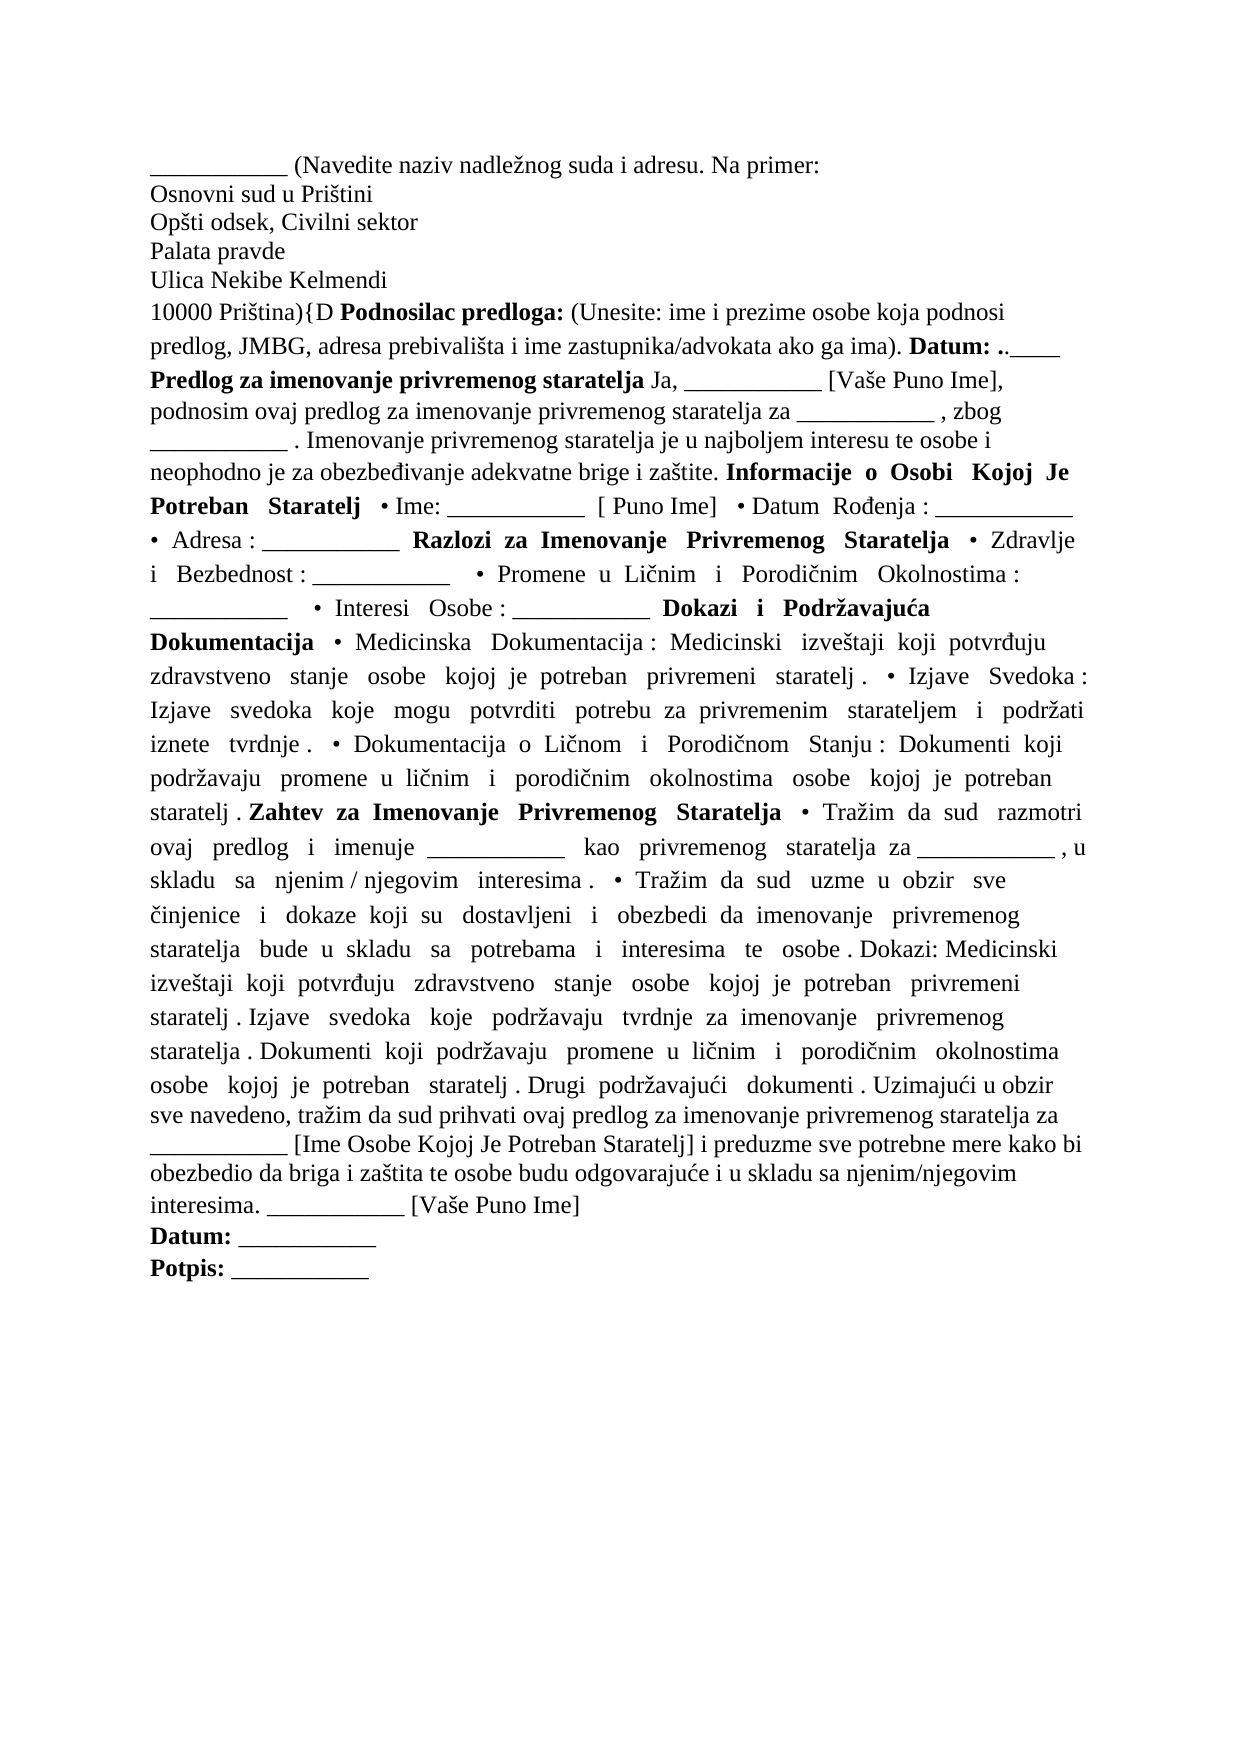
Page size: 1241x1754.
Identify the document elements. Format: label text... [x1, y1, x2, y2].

text ___________ (Navedite naziv nadležnog suda i adresu. Na primer:Osnovni sud u PrištiniOpšti odsek, Civilni sektorPalata pravdeUlica Nekibe Kelmendi10000 Priština){D Podnosilac predloga: (Unesite: ime i prezime osobe koja podnosi predlog, JMBG, adresa prebivališta i ime zastupnika/advokata ako ga ima). Datum: ..____ Predlog za imenovanje privremenog staratelja Ja, ___________ [Vaše Puno Ime], podnosim ovaj predlog za imenovanje privremenog staratelja za ___________ , zbog ___________ . Imenovanje privremenog staratelja je u najboljem interesu te osobe i neophodno je za obezbeđivanje adekvatne brige i zaštite. Informacije o Osobi Kojoj Je Potreban Staratelj • Ime: ___________ [ Puno Ime] • Datum Rođenja : ___________ • Adresa : ___________ Razlozi za Imenovanje Privremenog Staratelja • Zdravlje i Bezbednost : ___________ • Promene u Ličnim i Porodičnim Okolnostima : ___________ • Interesi Osobe : ___________ Dokazi i Podržavajuća Dokumentacija • Medicinska Dokumentacija : Medicinski izveštaji koji potvrđuju zdravstveno stanje osobe kojoj je potreban privremeni staratelj . • Izjave Svedoka : Izjave svedoka koje mogu potvrditi potrebu za privremenim starateljem i podržati iznete tvrdnje . • Dokumentacija o Ličnom i Porodičnom Stanju : Dokumenti koji podržavaju promene u ličnim i porodičnim okolnostima osobe kojoj je potreban staratelj . Zahtev za Imenovanje Privremenog Staratelja • Tražim da sud razmotri ovaj predlog i imenuje ___________ kao privremenog staratelja za ___________ , u skladu sa njenim / njegovim interesima . • Tražim da sud uzme u obzir sve činjenice i dokaze koji su dostavljeni i obezbedi da imenovanje privremenog staratelja bude u skladu sa potrebama i interesima te osobe . Dokazi: Medicinski izveštaji koji potvrđuju zdravstveno stanje osobe kojoj je potreban privremeni staratelj . Izjave svedoka koje podržavaju tvrdnje za imenovanje privremenog staratelja . Dokumenti koji podržavaju promene u ličnim i porodičnim okolnostima osobe kojoj je potreban staratelj . Drugi podržavajući dokumenti . Uzimajući u obzir sve navedeno, tražim da sud prihvati ovaj predlog za imenovanje privremenog staratelja za ___________ [Ime Osobe Kojoj Je Potreban Staratelj] i preduzme sve potrebne mere kako bi obezbedio da briga i zaštita te osobe budu odgovarajuće i u skladu sa njenim/njegovim interesima. ___________ [Vaše Puno Ime]Datum: ___________ Potpis: ___________ [150, 150, 1090, 1284]
